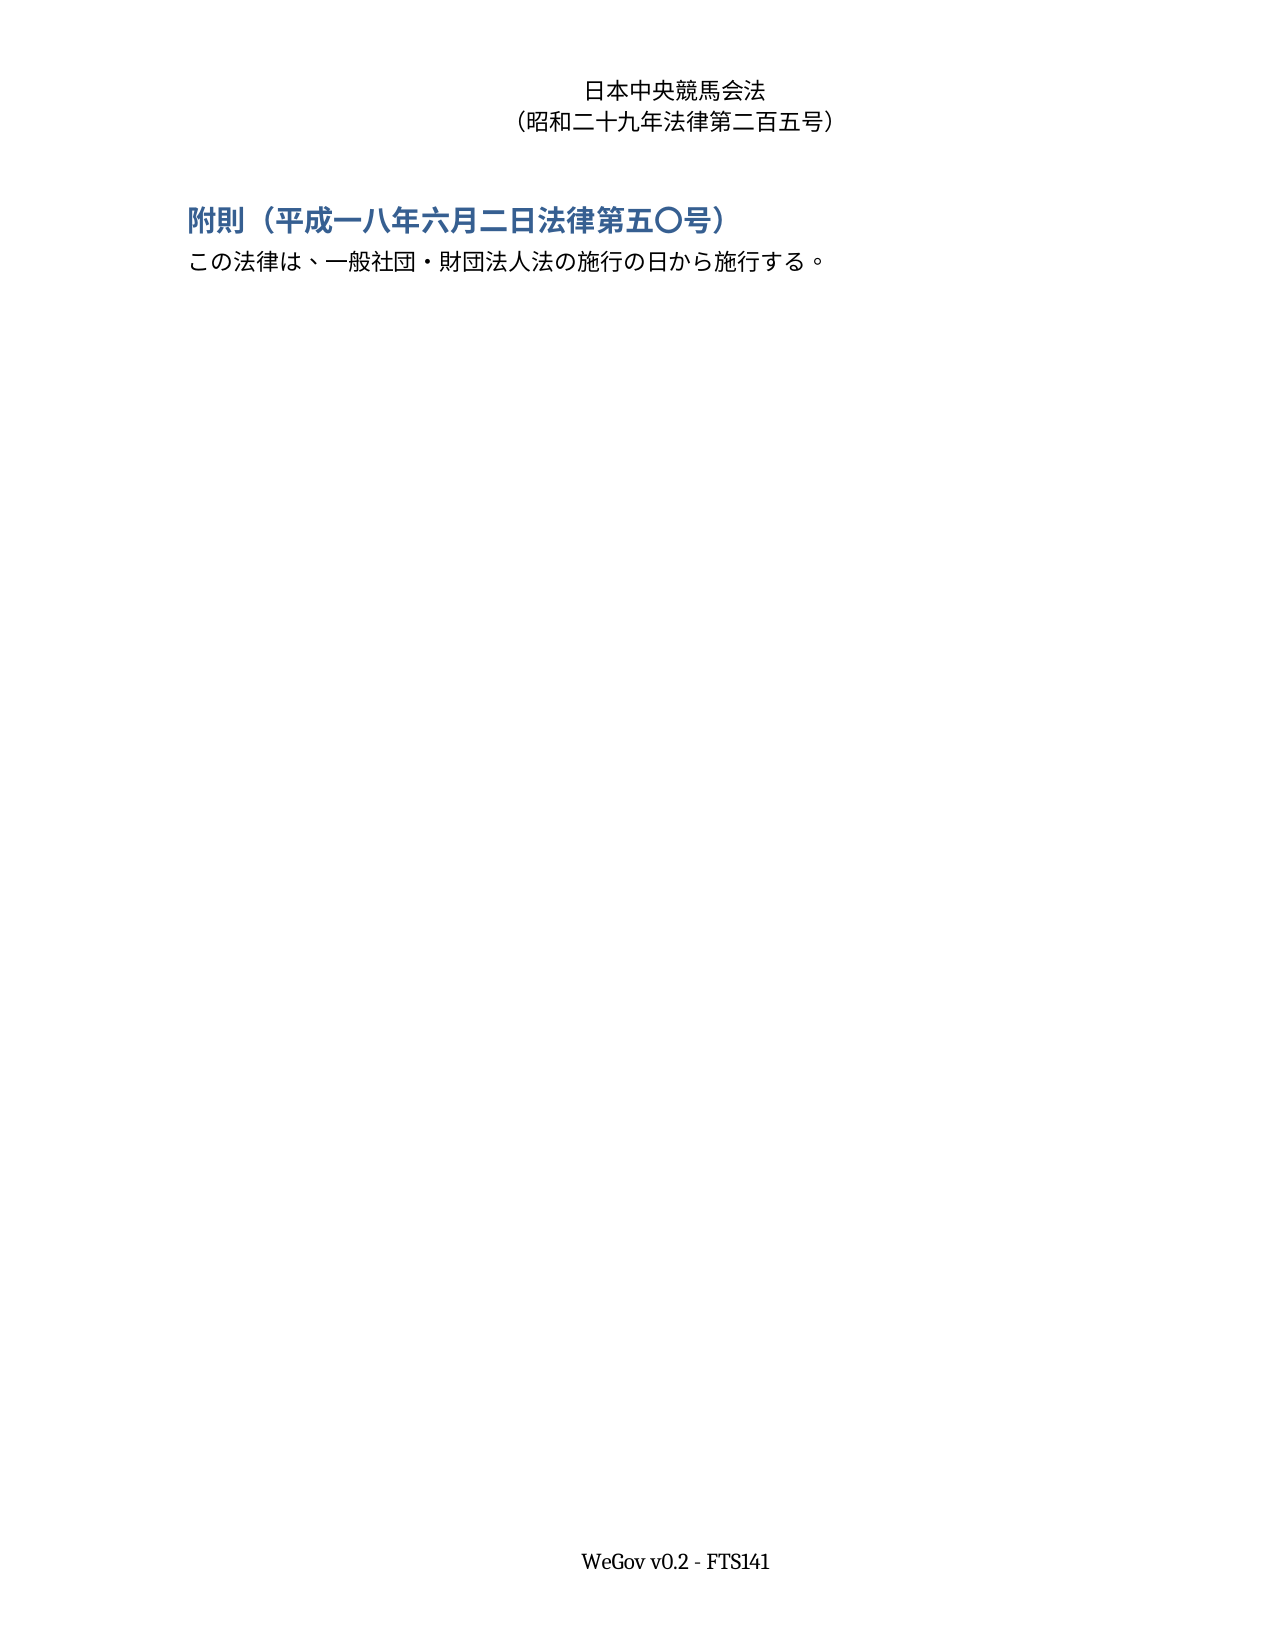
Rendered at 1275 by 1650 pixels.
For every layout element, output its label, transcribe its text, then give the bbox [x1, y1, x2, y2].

subtitle 附則（平成一八年六月二日法律第五〇号） [187, 200, 1087, 240]
text この法律は、一般社団・財団法人法の施行の日から施行する。 [187, 246, 1087, 277]
